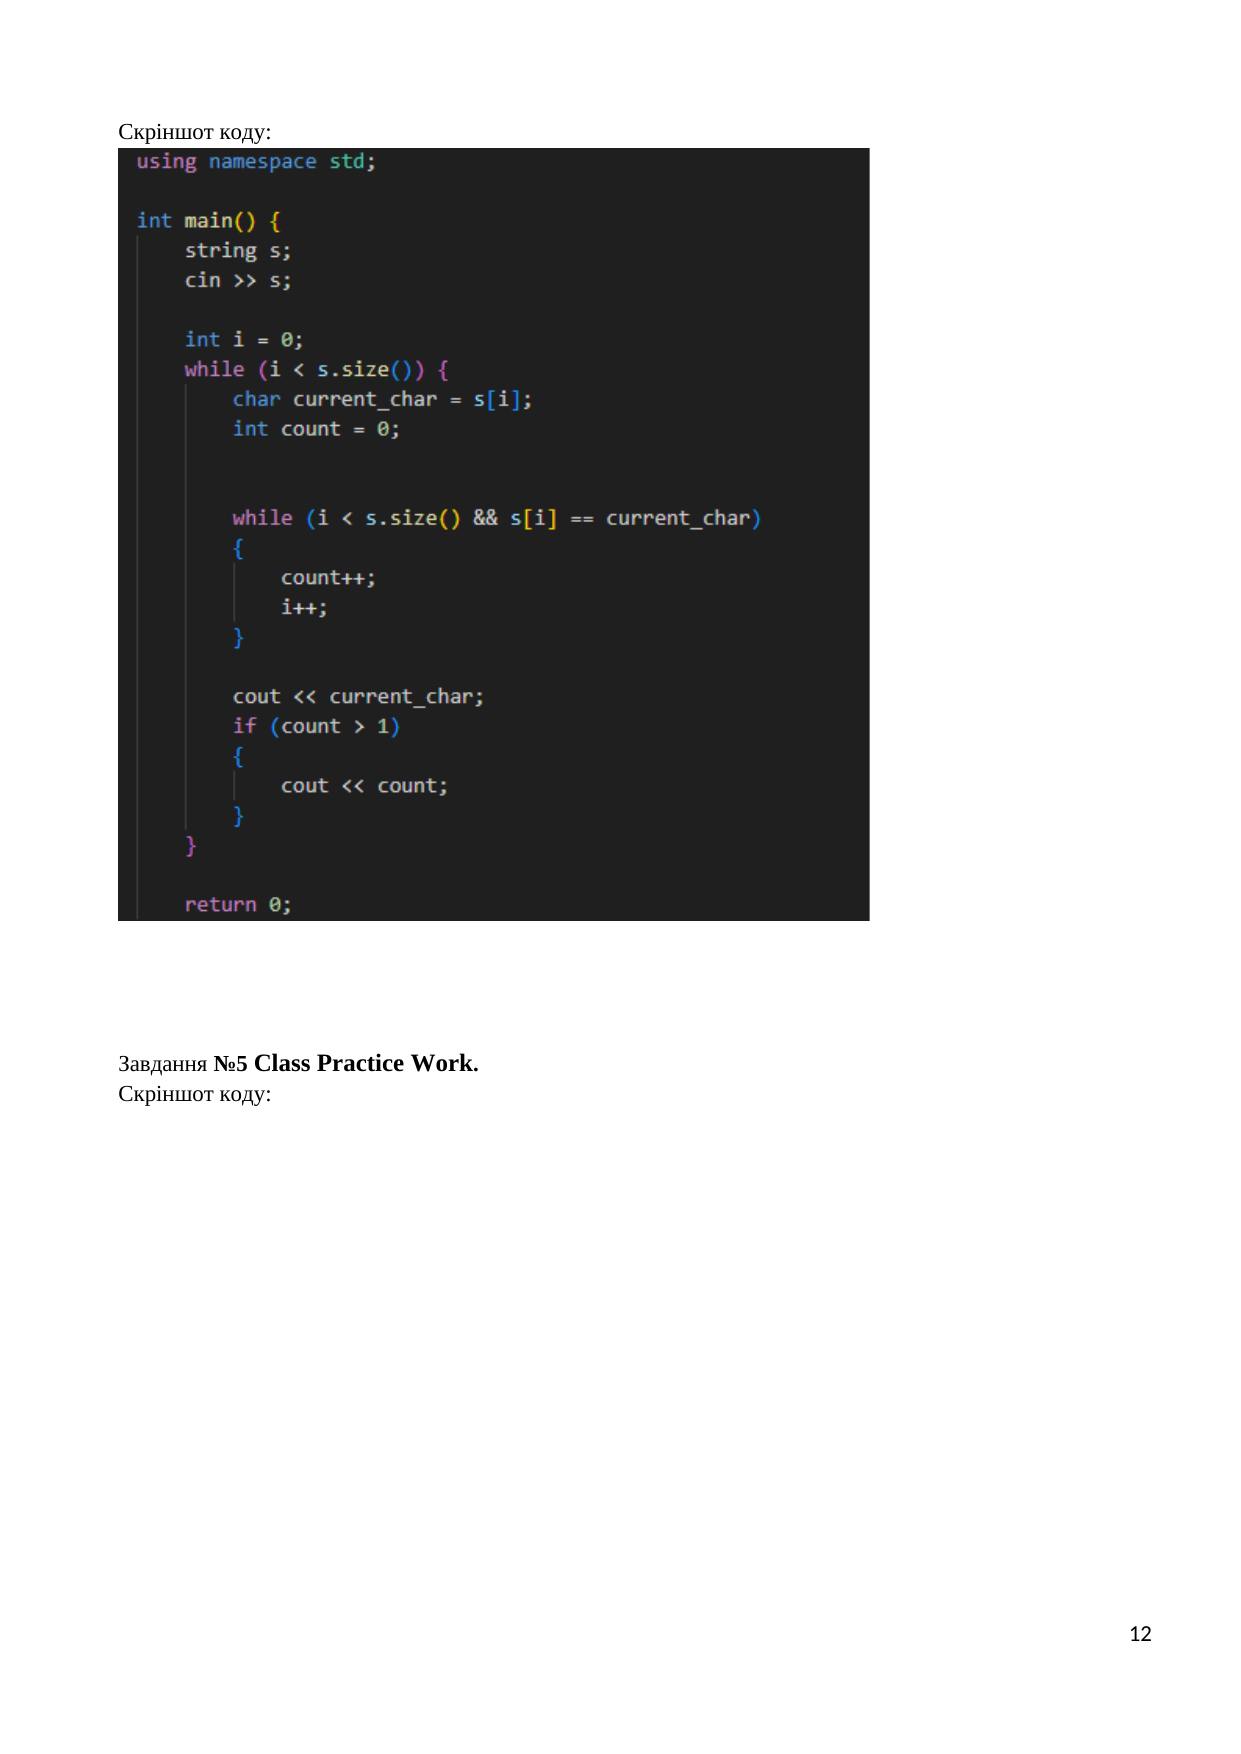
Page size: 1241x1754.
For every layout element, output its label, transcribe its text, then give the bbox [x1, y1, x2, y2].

picture [118, 148, 870, 921]
text Завдання №5 Class Practice Work. Скріншот коду: [118, 1048, 1152, 1107]
